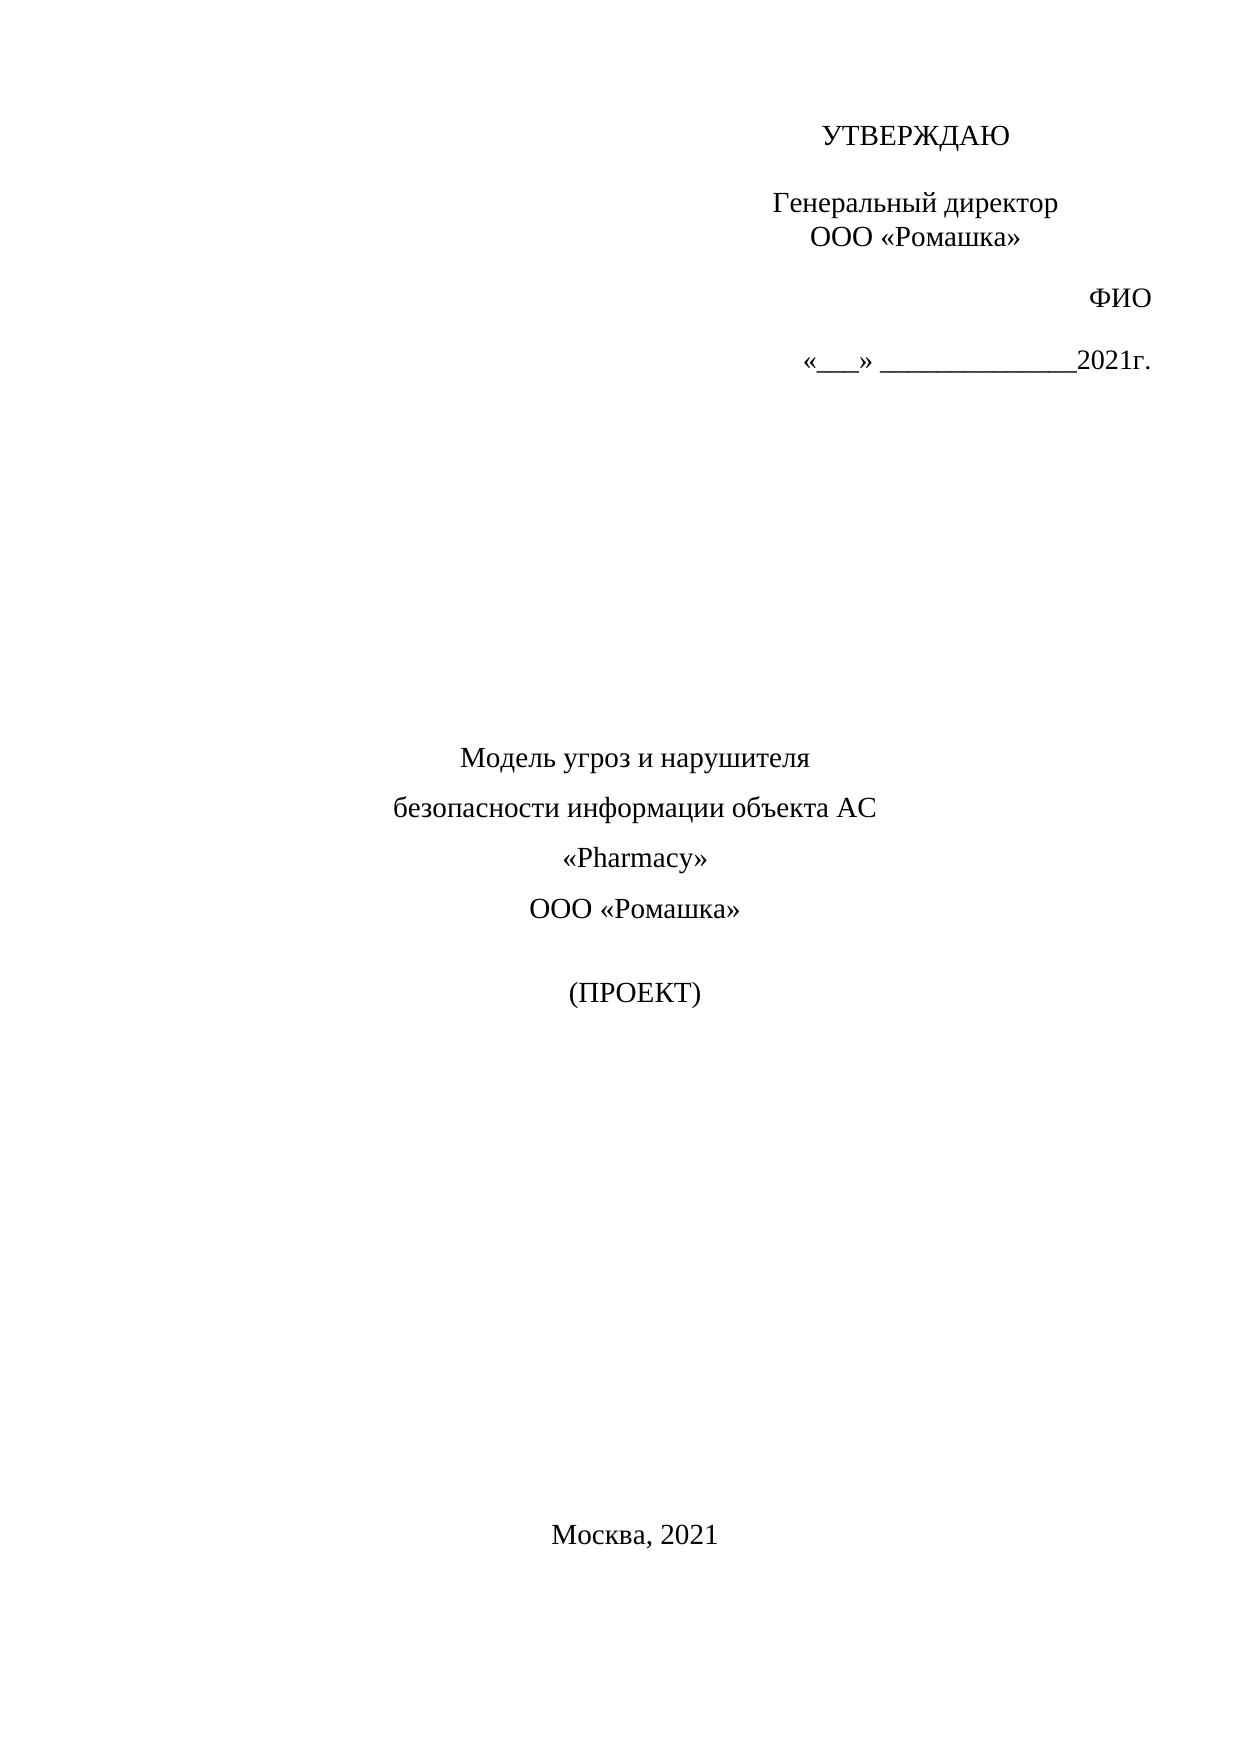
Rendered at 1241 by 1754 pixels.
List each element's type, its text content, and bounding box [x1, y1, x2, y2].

text ООО «Ромашка» [118, 891, 1152, 924]
text безопасности информации объекта АС [118, 790, 1152, 824]
text Москва, 2021 [118, 1517, 1152, 1550]
text (ПРОЕКТ) [118, 975, 1152, 1008]
text Модель угроз и нарушителя [118, 740, 1152, 773]
text Генеральный директор [679, 185, 1152, 219]
text «Pharmacy» [118, 841, 1152, 874]
text ФИО [118, 281, 1152, 314]
text УТВЕРЖДАЮ [679, 118, 1152, 152]
text ООО «Ромашка» [679, 219, 1152, 252]
text «___» ______________2021г. [118, 343, 1152, 375]
